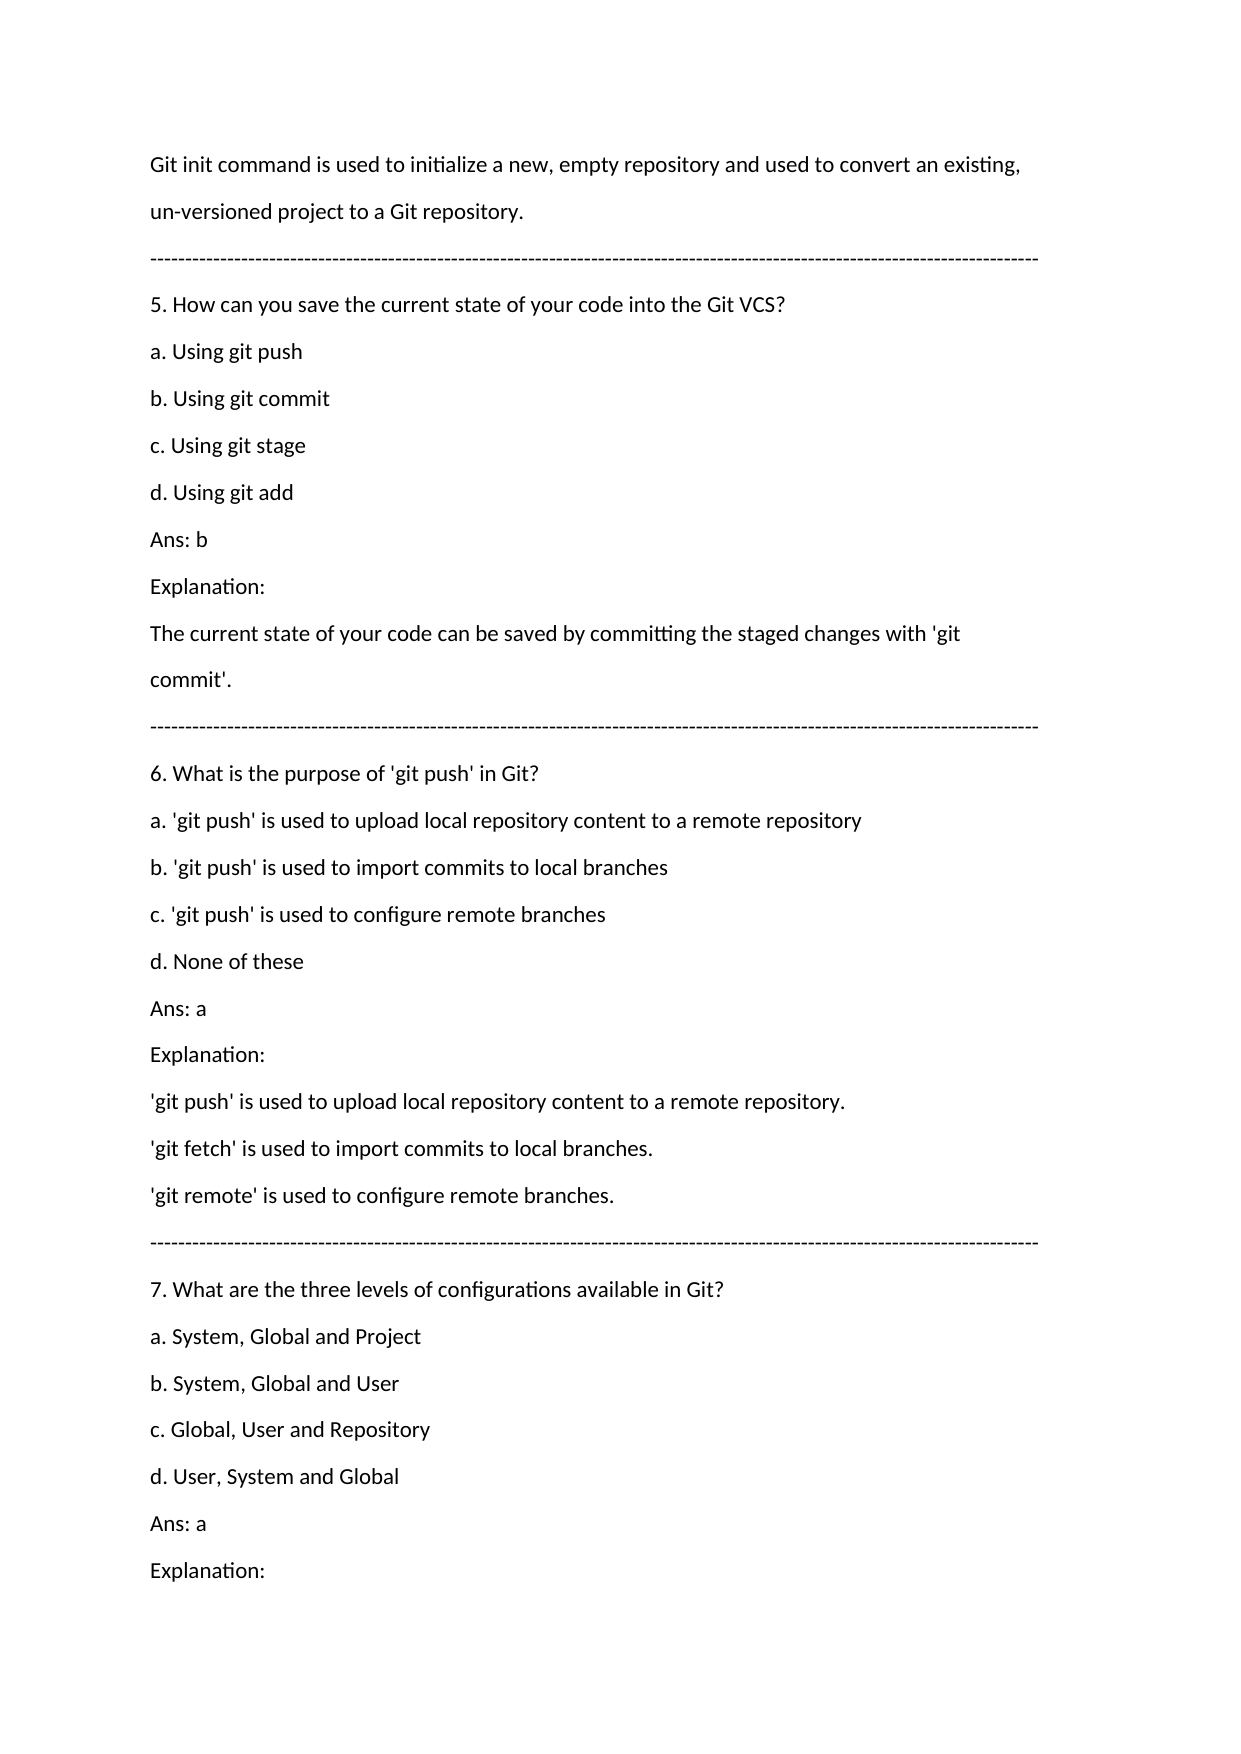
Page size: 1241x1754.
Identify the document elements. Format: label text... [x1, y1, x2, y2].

text b. Using git commit [150, 384, 1090, 412]
text a. 'git push' is used to upload local repository content to a remote repository [150, 806, 1090, 834]
text Explanation: [150, 572, 1090, 600]
text 6. What is the purpose of 'git push' in Git? [150, 759, 1090, 787]
text Explanation: [150, 1041, 1090, 1069]
text a. Using git push [150, 337, 1090, 366]
text d. Using git add [150, 478, 1090, 506]
text 'git push' is used to upload local repository content to a remote repository. [150, 1087, 1090, 1116]
text b. System, Global and User [150, 1369, 1090, 1397]
text Ans: a [150, 1509, 1090, 1537]
text commit'. [150, 666, 1090, 694]
text 7. What are the three levels of configurations available in Git? [150, 1275, 1090, 1303]
text d. None of these [150, 947, 1090, 975]
text b. 'git push' is used to import commits to local branches [150, 853, 1090, 881]
text ------------------------------------------------------------------------------------------------------------------------------- [150, 1228, 1090, 1256]
text 5. How can you save the current state of your code into the Git VCS? [150, 291, 1090, 319]
text The current state of your code can be saved by committing the staged changes with 'git [150, 619, 1090, 647]
text ------------------------------------------------------------------------------------------------------------------------------- [150, 244, 1090, 272]
text Ans: b [150, 525, 1090, 553]
text 'git fetch' is used to import commits to local branches. [150, 1134, 1090, 1162]
text a. System, Global and Project [150, 1322, 1090, 1350]
text Explanation: [150, 1556, 1090, 1584]
text d. User, System and Global [150, 1462, 1090, 1491]
text ------------------------------------------------------------------------------------------------------------------------------- [150, 712, 1090, 741]
text un-versioned project to a Git repository. [150, 197, 1090, 225]
text c. Global, User and Repository [150, 1416, 1090, 1444]
text c. 'git push' is used to configure remote branches [150, 900, 1090, 928]
text Ans: a [150, 994, 1090, 1022]
text Git init command is used to initialize a new, empty repository and used to convert an existing, [150, 150, 1090, 178]
text 'git remote' is used to configure remote branches. [150, 1181, 1090, 1209]
text c. Using git stage [150, 431, 1090, 459]
